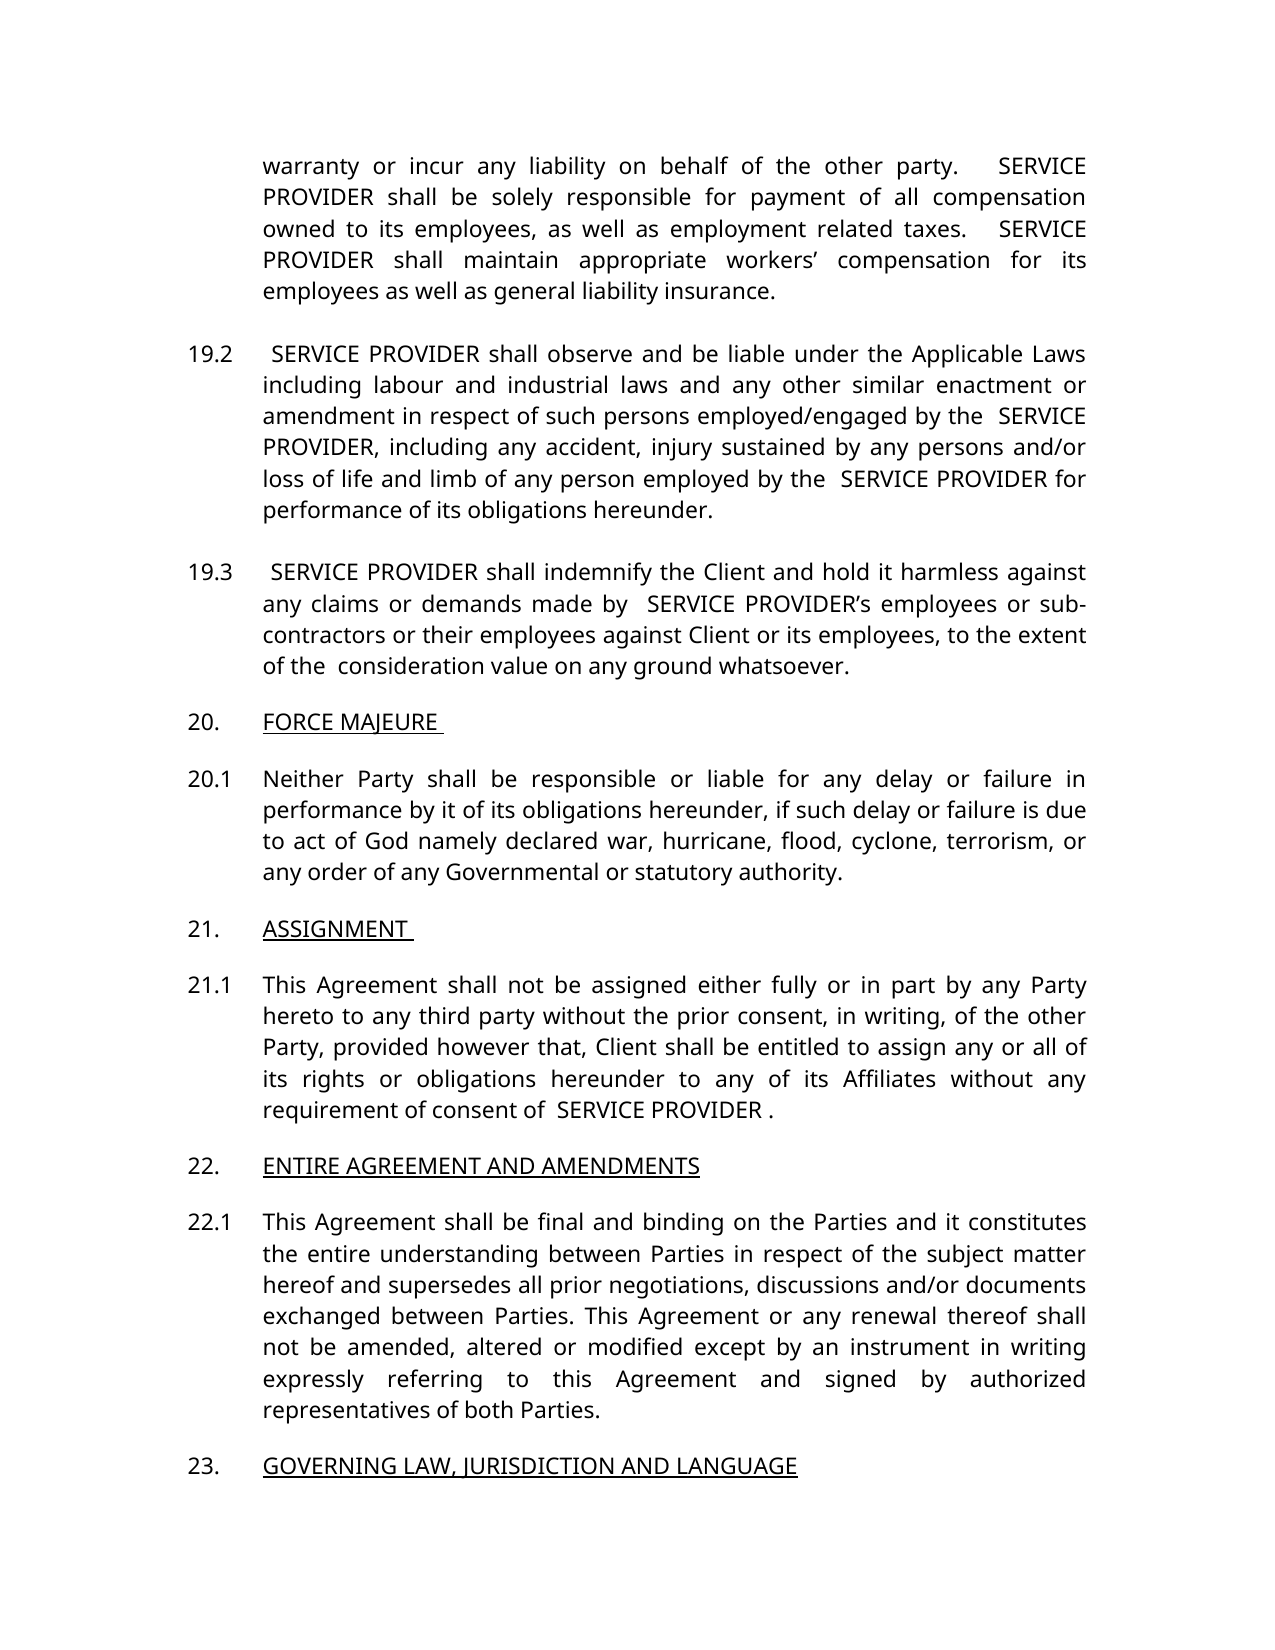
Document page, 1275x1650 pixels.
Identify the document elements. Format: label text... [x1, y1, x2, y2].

text 20.1 Neither Party shall be responsible or liable for any delay or failure in performance by it of its obligations hereunder, if such delay or failure is due to act of God namely declared war, hurricane, flood, cyclone, terrorism, or any order of any Governmental or statutory authority. [187, 762, 1087, 887]
text 23. GOVERNING LAW, JURISDICTION AND LANGUAGE [187, 1450, 1087, 1481]
text 20. FORCE MAJEURE [187, 706, 1087, 737]
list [187, 150, 1087, 306]
text 21. ASSIGNMENT [187, 912, 1087, 944]
list SERVICE PROVIDER shall observe and be liable under the Applicable Laws including labour and industrial laws and any other similar enactment or amendment in respect of such persons employed/engaged by the SERVICE PROVIDER, including any accident, injury sustained by any persons and/or loss of life and limb of any person employed by the SERVICE PROVIDER for performance of its obligations hereunder. [187, 337, 1087, 525]
text 21.1 This Agreement shall not be assigned either fully or in part by any Party hereto to any third party without the prior consent, in writing, of the other Party, provided however that, Client shall be entitled to assign any or all of its rights or obligations hereunder to any of its Affiliates without any requirement of consent of SERVICE PROVIDER . [187, 969, 1087, 1125]
list SERVICE PROVIDER shall indemnify the Client and hold it harmless against any claims or demands made by SERVICE PROVIDER’s employees or sub-contractors or their employees against Client or its employees, to the extent of the consideration value on any ground whatsoever. [187, 556, 1087, 681]
text 22.1 This Agreement shall be final and binding on the Parties and it constitutes the entire understanding between Parties in respect of the subject matter hereof and supersedes all prior negotiations, discussions and/or documents exchanged between Parties. This Agreement or any renewal thereof shall not be amended, altered or modified except by an instrument in writing expressly referring to this Agreement and signed by authorized representatives of both Parties. [187, 1206, 1087, 1425]
text 22. ENTIRE AGREEMENT AND AMENDMENTS [187, 1150, 1087, 1181]
